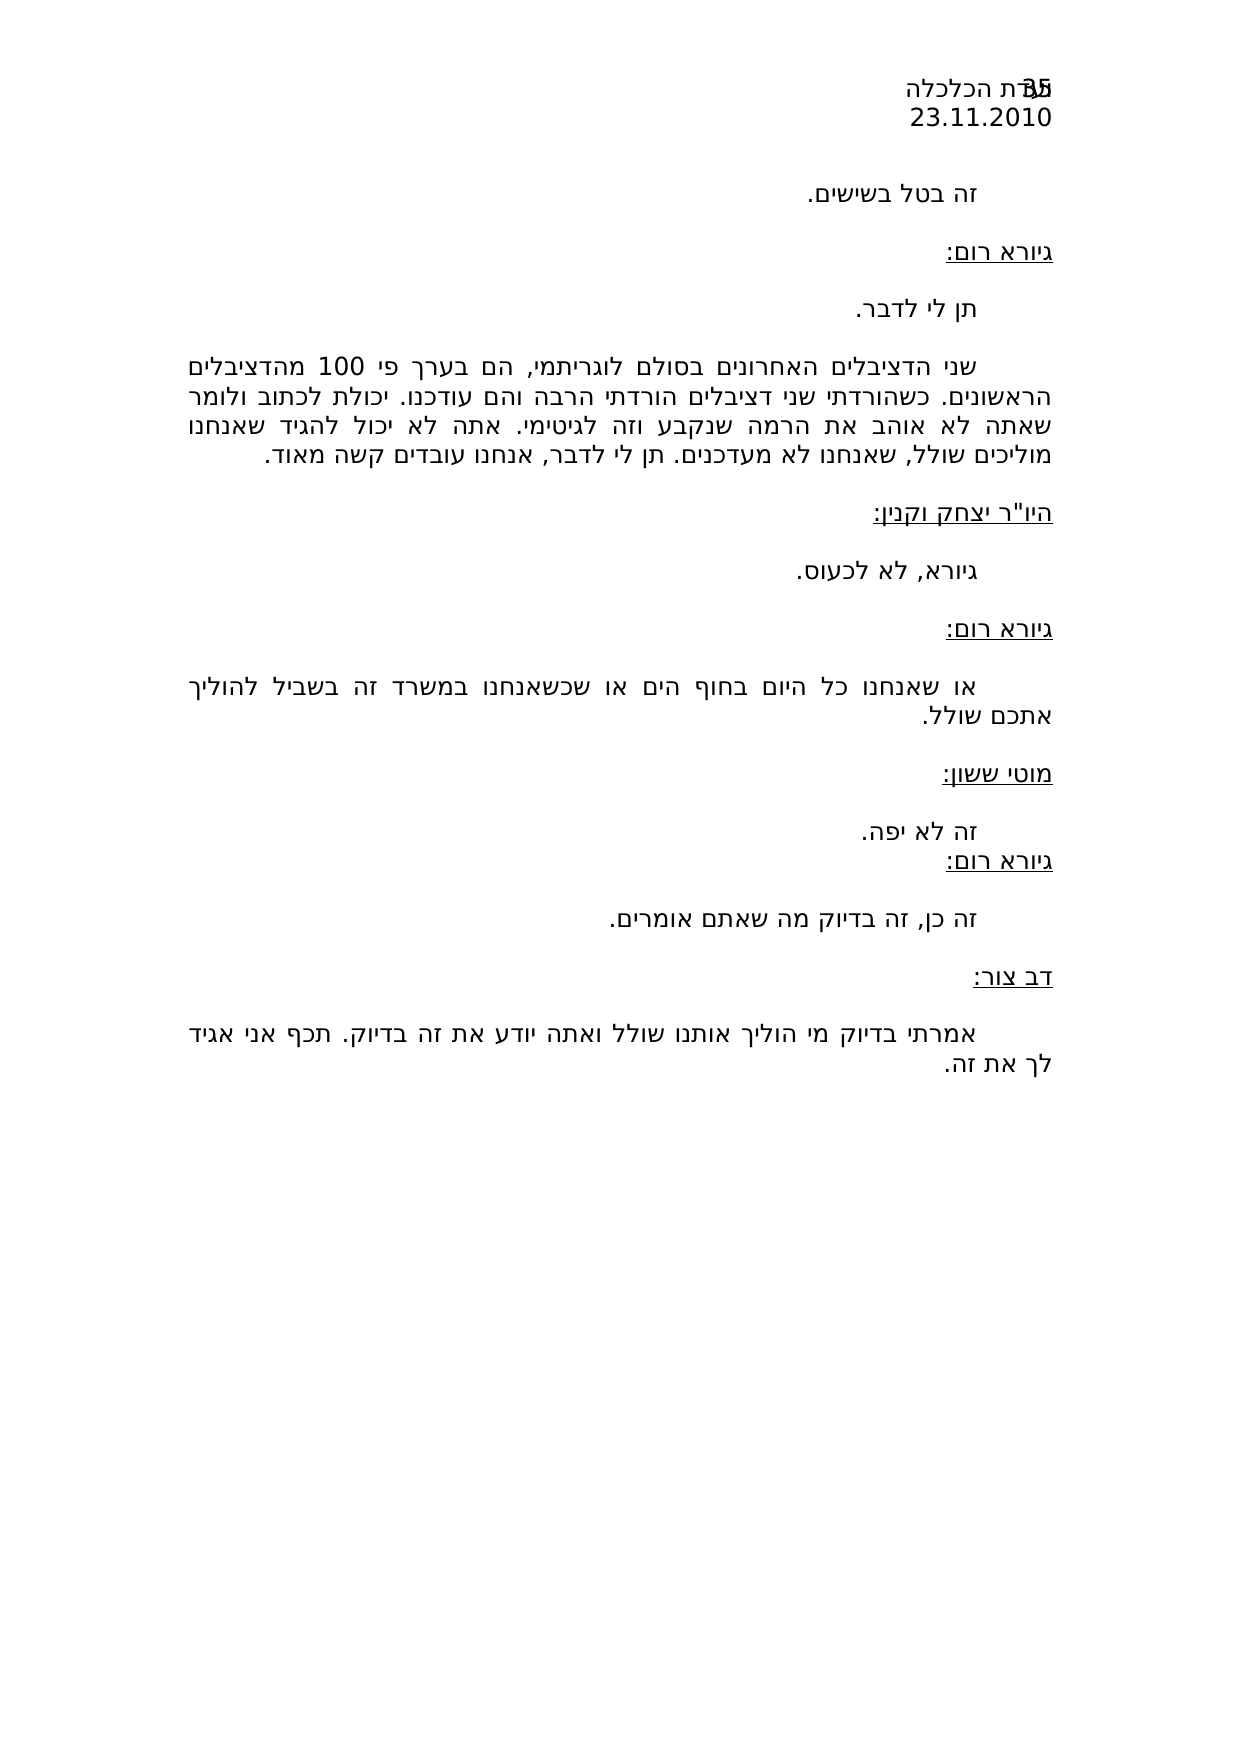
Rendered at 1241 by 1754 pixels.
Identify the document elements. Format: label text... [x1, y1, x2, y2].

text זה בטל בשישים. [187, 179, 1053, 208]
text גיורא רום: [187, 614, 1053, 643]
text דב צור: [187, 962, 1053, 991]
text זה לא יפה. [187, 817, 1053, 846]
text אמרתי בדיוק מי הוליך אותנו שולל ואתה יודע את זה בדיוק. תכף אני אגיד לך את זה. [187, 1019, 1053, 1078]
text גיורא, לא לכעוס. [187, 556, 1053, 585]
text זה כן, זה בדיוק מה שאתם אומרים. [187, 904, 1053, 933]
text גיורא רום: [187, 846, 1053, 875]
text גיורא רום: [187, 237, 1053, 266]
text היו"ר יצחק וקנין: [187, 498, 1053, 527]
text תן לי לדבר. [187, 294, 1053, 324]
text או שאנחנו כל היום בחוף הים או שכשאנחנו במשרד זה בשביל להוליך אתכם שולל. [187, 672, 1053, 730]
text שני הדציבלים האחרונים בסולם לוגריתמי, הם בערך פי 100 מהדציבלים הראשונים. כשהורדתי שני דציבלים הורדתי הרבה והם עודכנו. יכולת לכתוב ולומר שאתה לא אוהב את הרמה שנקבע וזה לגיטימי. אתה לא יכול להגיד שאנחנו מוליכים שולל, שאנחנו לא מעדכנים. תן לי לדבר, אנחנו עובדים קשה מאוד. [187, 352, 1053, 469]
text מוטי ששון: [187, 759, 1053, 788]
